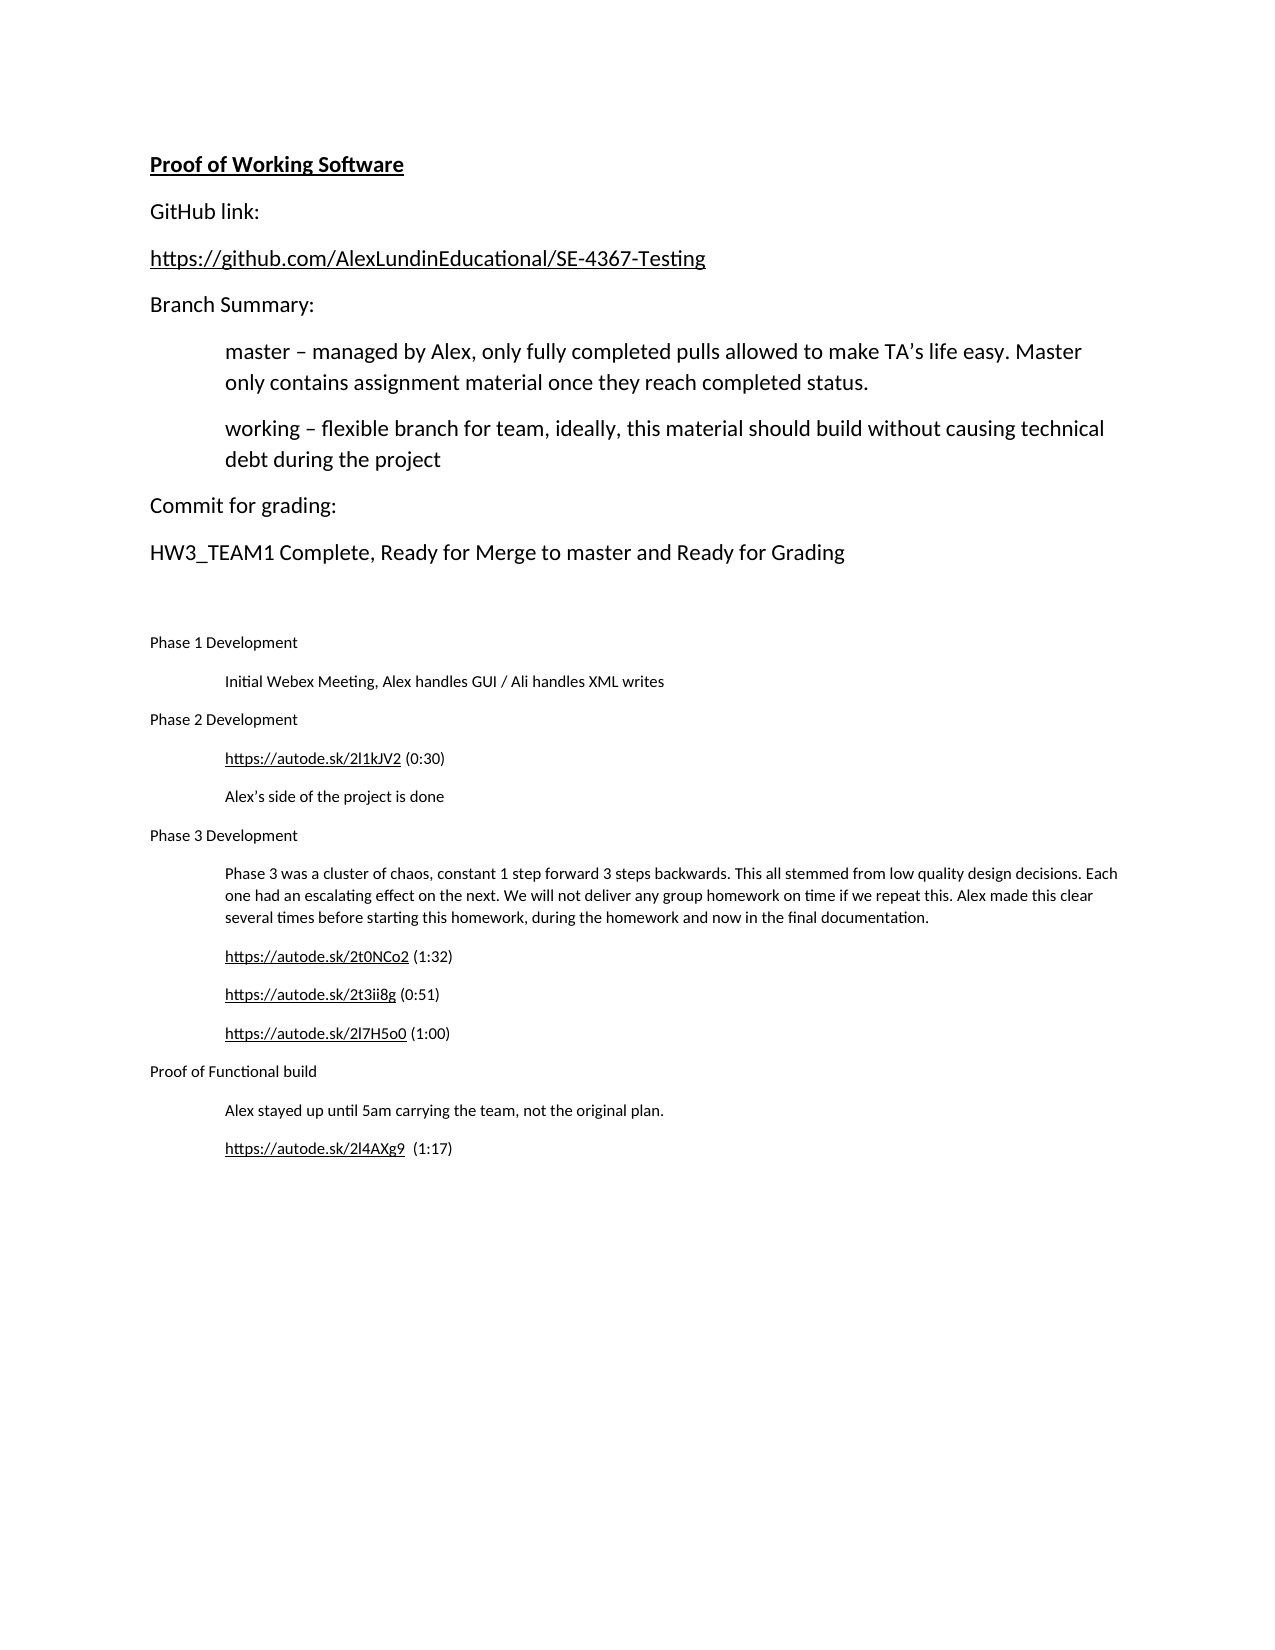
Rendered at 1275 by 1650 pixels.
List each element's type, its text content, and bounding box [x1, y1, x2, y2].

text https://autode.sk/2l4AXg9 (1:17) [150, 1138, 1125, 1159]
text working – flexible branch for team, ideally, this material should build without causing technical debt during the project [225, 414, 1125, 473]
text Phase 1 Development [150, 632, 1125, 653]
text master – managed by Alex, only fully completed pulls allowed to make TA’s life easy. Master only contains assignment material once they reach completed status. [225, 337, 1125, 396]
text HW3_TEAM1 Complete, Ready for Merge to master and Ready for Grading [150, 538, 1125, 567]
text Commit for grading: [150, 492, 1125, 520]
text Phase 3 was a cluster of chaos, constant 1 step forward 3 steps backwards. This all stemmed from low quality design decisions. Each one had an escalating effect on the next. We will not deliver any group homework on time if we repeat this. Alex made this clear several times before starting this homework, during the homework and now in the final documentation. [225, 863, 1125, 928]
text Proof of Functional build [150, 1061, 1125, 1082]
text Phase 2 Development [150, 709, 1125, 730]
text Branch Summary: [150, 291, 1125, 319]
text GitHub link: [150, 197, 1125, 225]
text Alex stayed up until 5am carrying the team, not the original plan. [150, 1100, 1125, 1120]
text Initial Webex Meeting, Alex handles GUI / Ali handles XML writes [150, 671, 1125, 691]
text https://autode.sk/2t3ii8g (0:51) [150, 984, 1125, 1005]
text Proof of Working Software [150, 150, 1125, 178]
text https://github.com/AlexLundinEducational/SE-4367-Testing [150, 244, 1125, 272]
text https://autode.sk/2t0NCo2 (1:32) [150, 946, 1125, 966]
text https://autode.sk/2l7H5o0 (1:00) [150, 1023, 1125, 1043]
text Phase 3 Development [150, 825, 1125, 845]
text https://autode.sk/2l1kJV2 (0:30) [150, 748, 1125, 768]
text Alex’s side of the project is done [150, 786, 1125, 807]
